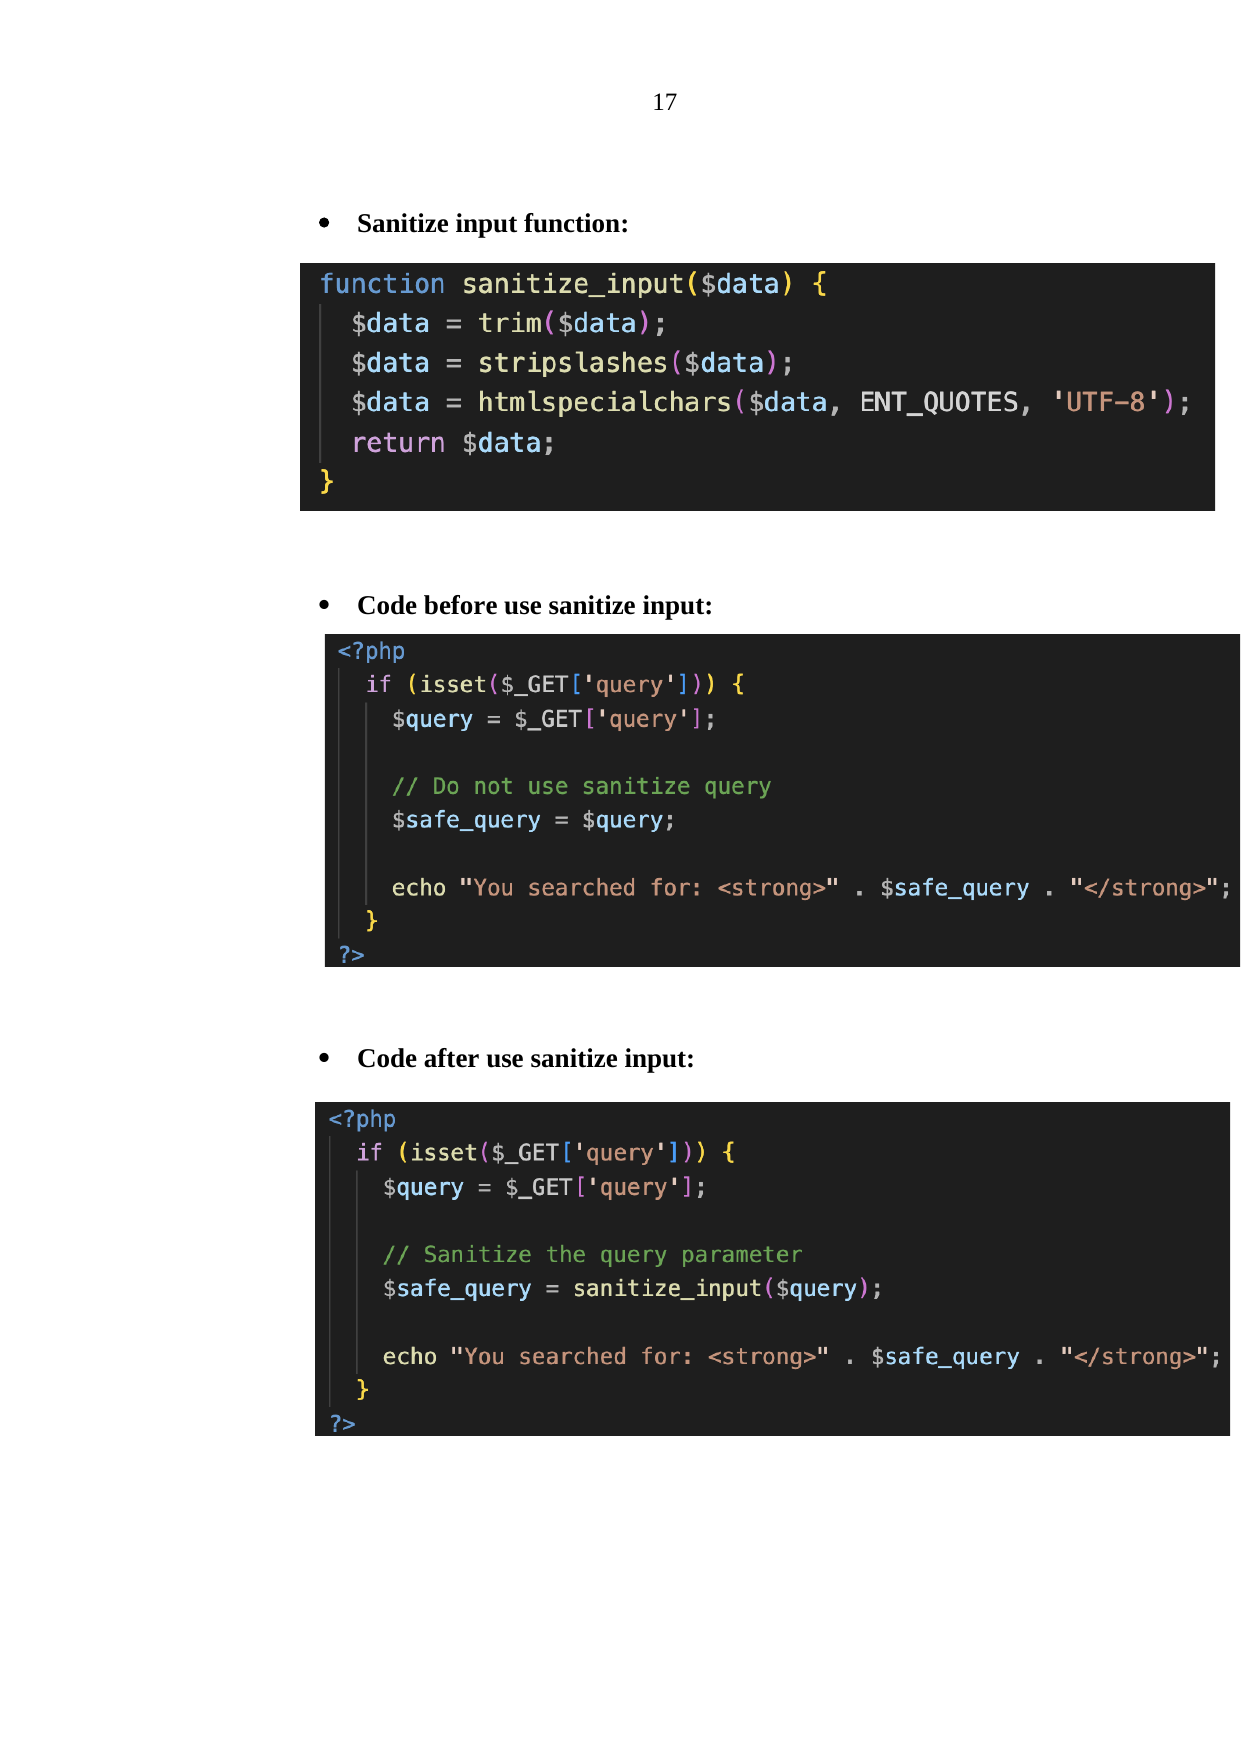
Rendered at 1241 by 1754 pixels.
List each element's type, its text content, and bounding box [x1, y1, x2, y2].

list Code before use sanitize input: [319, 589, 1122, 620]
picture [300, 263, 1216, 511]
list Code after use sanitize input: [319, 1042, 1122, 1073]
picture [315, 1102, 1231, 1436]
picture [324, 634, 1241, 967]
list Sanitize input function: [319, 207, 1122, 238]
